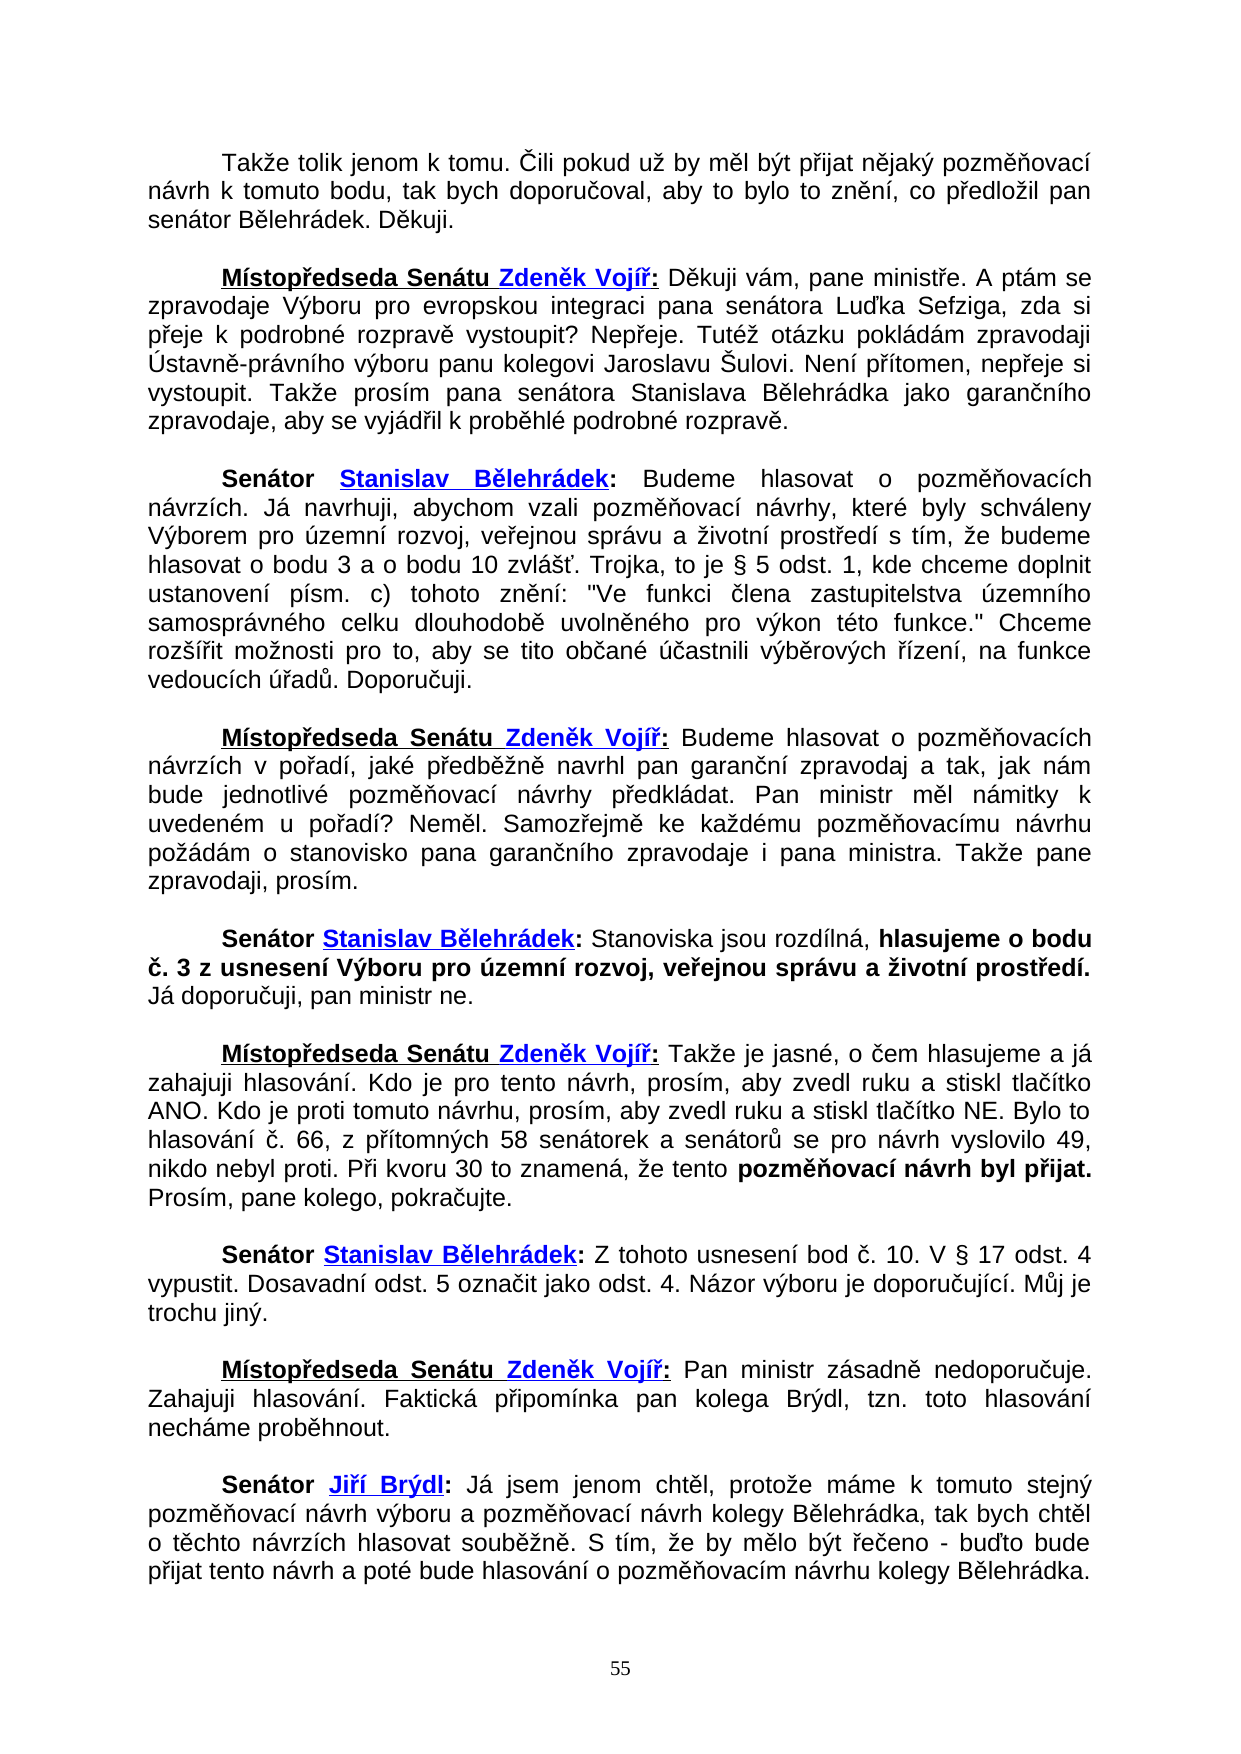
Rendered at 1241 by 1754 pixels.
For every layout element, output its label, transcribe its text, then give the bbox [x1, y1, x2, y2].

text Senátor Stanislav Bělehrádek: Budeme hlasovat o pozměňovacích návrzích. Já navrhuji, abychom vzali pozměňovací návrhy, které byly schváleny Výborem pro územní rozvoj, veřejnou správu a životní prostředí s tím, že budeme hlasovat o bodu o bodu 10 zvlášť. Trojka, to je § 5 odst. 1, kde chceme doplnit ustanovení písm. c) tohoto znění: "Ve funkci člena zastupitelstva územního samosprávného celku dlouhodobě uvolněného pro výkon této funkce." Chceme rozšířit možnosti pro to, aby se tito občané účastnili výběrových řízení, na funkce vedoucích úřadů. Doporučuji. [148, 464, 1093, 694]
text Místopředseda Senátu Zdeněk Vojíř: Budeme hlasovat o pozměňovacích návrzích v pořadí, jaké předběžně navrhl pan garanční zpravodaj a tak, jak nám bude jednotlivé pozměňovací návrhy předkládat. Pan ministr měl námitky k uvedeném u pořadí? Neměl. Samozřejmě ke každému pozměňovacímu návrhu požádám o stanovisko pana garančního zpravodaje i pana ministra. Takže pane zpravodaji, prosím. [148, 723, 1093, 895]
text Místopředseda Senátu Zdeněk Vojíř: Pan ministr zásadně nedoporučuje. Zahajuji hlasování. Faktická připomínka pan kolega Brýdl, tzn. toto hlasování necháme proběhnout. [148, 1355, 1093, 1441]
text Takže tolik jenom k tomu. Čili pokud už by měl být přijat nějaký pozměňovací návrh k tomuto bodu, tak bych doporučoval, aby to bylo to znění, co předložil pan senátor Bělehrádek. Děkuji. [148, 148, 1093, 234]
text Senátor Stanislav Bělehrádek: Stanoviska jsou rozdílná, hlasujeme o bodu č. 3 z usnesení Výboru pro územní rozvoj, veřejnou správu a životní prostředí. Já doporučuji, pan ministr ne. [148, 924, 1093, 1010]
text Senátor Stanislav Bělehrádek: Z tohoto usnesení bod č. 10. V § 17 odst. 4 vypustit. Dosavadní odst. 5 označit jako odst. 4. Názor výboru je doporučující. Můj je trochu jiný. [148, 1240, 1093, 1326]
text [148, 1470, 1093, 1585]
text Místopředseda Senátu Zdeněk Vojíř: Děkuji vám, pane ministře. A ptám se zpravodaje Výboru pro evropskou integraci pana senátora Luďka Sefziga, zda si přeje k podrobné rozpravě vystoupit? Nepřeje. Tutéž otázku pokládám zpravodaji Ústavně-právního výboru panu kolegovi Jaroslavu Šulovi. Není přítomen, nepřeje si vystoupit. Takže prosím pana senátora Stanislava Bělehrádka jako garančního zpravodaje, aby se vyjádřil k proběhlé podrobné rozpravě. [148, 263, 1093, 435]
text Místopředseda Senátu Zdeněk Vojíř: Takže je jasné, o čem hlasujeme a já zahajuji hlasování. Kdo je pro tento návrh, prosím, aby zvedl ruku a stiskl tlačítko ANO. Kdo je proti tomuto návrhu, prosím, aby zvedl ruku a stiskl tlačítko NE. Bylo to hlasování č. 66, z přítomných 58 senátorek a senátorů se pro návrh vyslovilo 49, nikdo nebyl proti. Při kvoru 30 to znamená, že tento pozměňovací návrh byl přijat. Prosím, pane kolego, pokračujte. [148, 1039, 1093, 1211]
